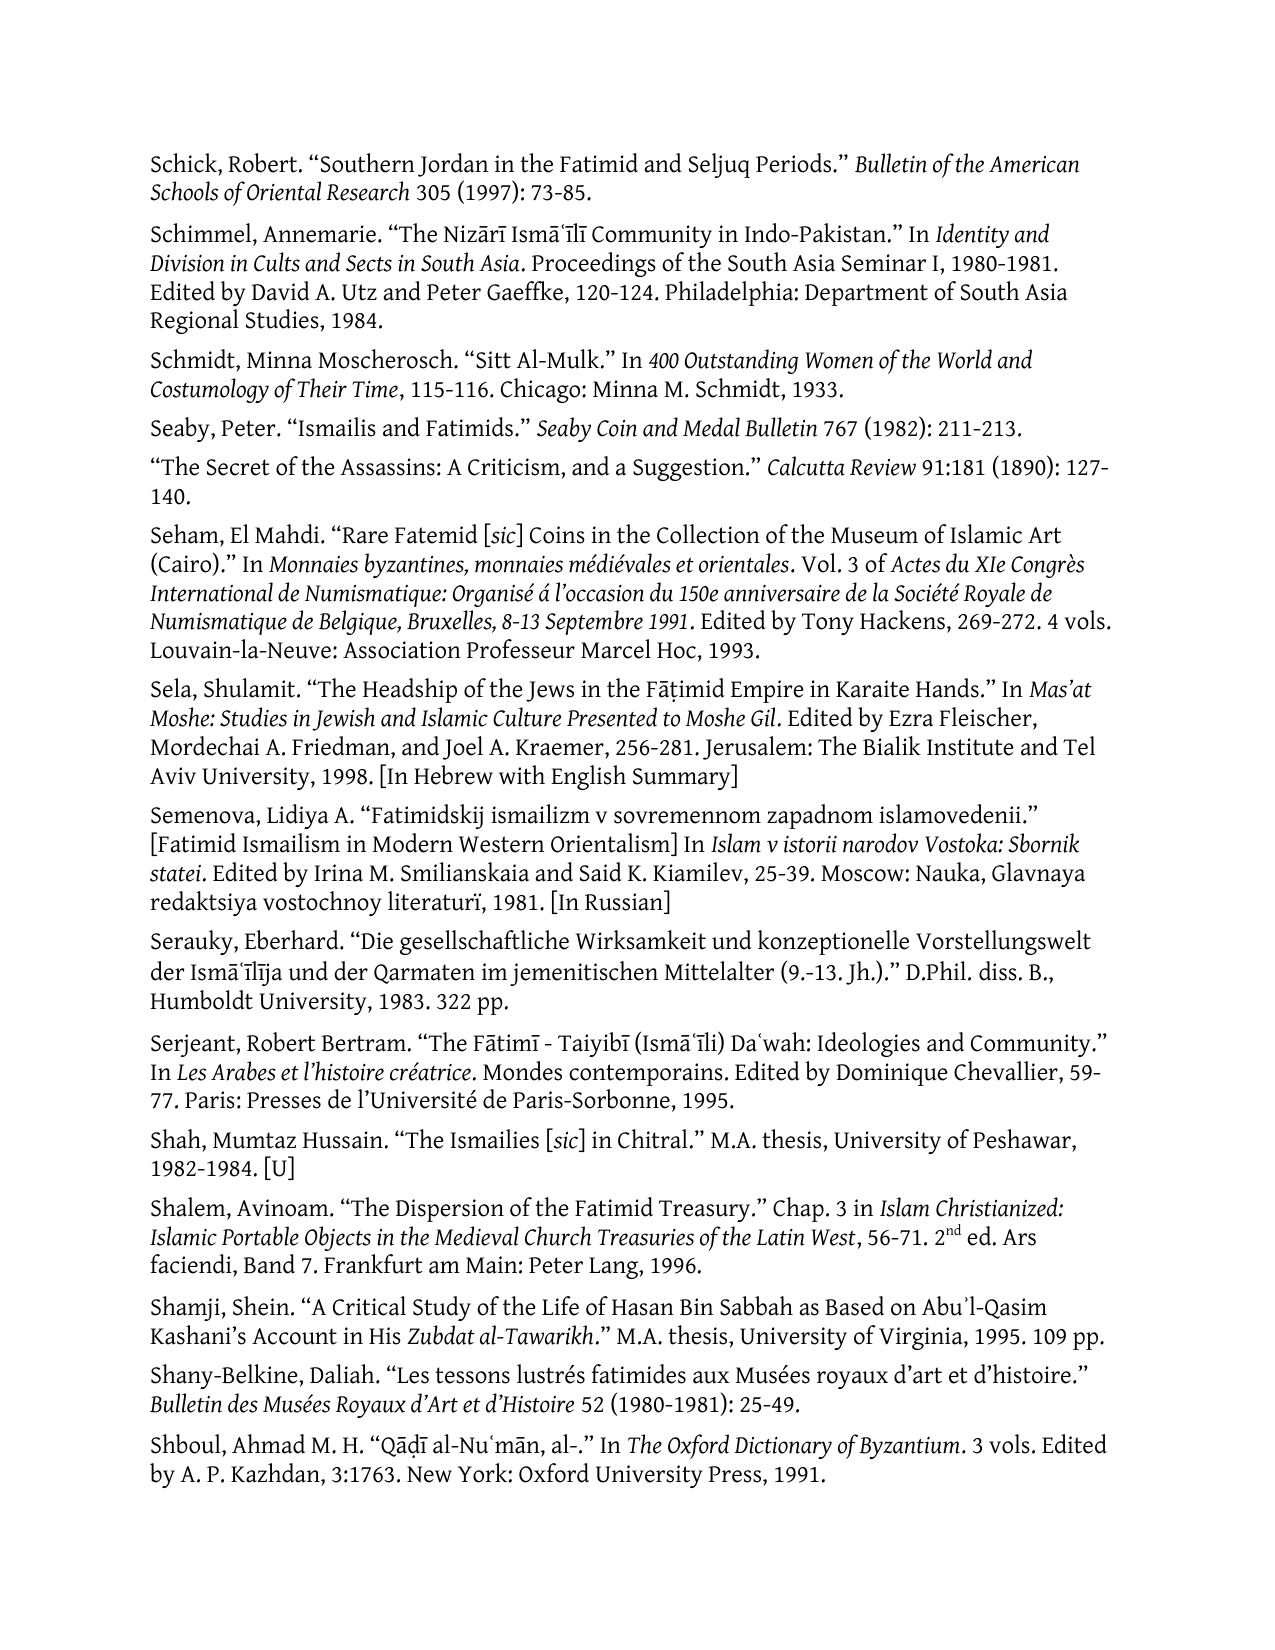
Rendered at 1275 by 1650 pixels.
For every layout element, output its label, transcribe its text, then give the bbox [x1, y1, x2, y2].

text Semenova, Lidiya A. “Fatimidskij ismailizm v sovremennom zapadnom islamovedenii.” [Fatimid Ismailism in Modern Western Orientalism] In Islam v istorii narodov Vostoka: Sbornik statei. Edited by Irina M. Smilianskaia and Said K. Kiamilev, 25-39. Moscow: Nauka, Glavnaya redaktsiya vostochnoy literaturï, 1981. [In Russian] [150, 802, 1125, 917]
text Shalem, Avinoam. “The Dispersion of the Fatimid Treasury.” Chap. 3 in Islam Christianized: Islamic Portable Objects in the Medieval Church Treasuries of the Latin West, 56-71. 2nd ed. Ars faciendi, Band 7. Frankfurt am Main: Peter Lang, 1996. [150, 1194, 1125, 1281]
text Shany-Belkine, Daliah. “Les tessons lustrés fatimides aux Musées royaux d’art et d’histoire.” Bulletin des Musées Royaux d’Art et d’Histoire 52 (1980-1981): 25-49. [150, 1362, 1125, 1419]
text Shah, Mumtaz Hussain. “The Ismailies [sic] in Chitral.” M.A. thesis, University of Peshawar, 1982-1984. [U] [150, 1126, 1125, 1184]
text Sela, Shulamit. “The Headship of the Jews in the Fāṭimid Empire in Karaite Hands.” In Mas’at Moshe: Studies in Jewish and Islamic Culture Presented to Moshe Gil. Edited by Ezra Fleischer, Mordechai A. Friedman, and Joel A. Kraemer, 256-281. Jerusalem: The Bialik Institute and Tel Aviv University, 1998. [In Hebrew with English Summary] [150, 676, 1125, 791]
text Seham, El Mahdi. “Rare Fatemid [sic] Coins in the Collection of the Museum of Islamic Art (Cairo).” In Monnaies byzantines, monnaies médiévales et orientales. Vol. 3 of Actes du XIe Congrès International de Numismatique: Organisé á l’occasion du 150e anniversaire de la Société Royale de Numismatique de Belgique, Bruxelles, 8-13 Septembre 1991. Edited by Tony Hackens, 269-272. 4 vols. Louvain-la-Neuve: Association Professeur Marcel Hoc, 1993. [150, 522, 1125, 665]
text Shboul, Ahmad M. H. “Qāḍī al-Nuʿmān, al-.” In The Oxford Dictionary of Byzantium. 3 vols. Edited by A. P. Kazhdan, 3:1763. New York: Oxford University Press, 1991. [150, 1430, 1125, 1490]
text Schick, Robert. “Southern Jordan in the Fatimid and Seljuq Periods.” Bulletin of the American Schools of Oriental Research 305 (1997): 73-85. [150, 150, 1125, 208]
text Serjeant, Robert Bertram. “The Fātimī - Taiyibī (Ismāʿīli) Daʿwah: Ideologies and Community.” In Les Arabes et l’histoire créatrice. Mondes contemporains. Edited by Dominique Chevallier, 59-77. Paris: Presses de l’Université de Paris-Sorbonne, 1995. [150, 1027, 1125, 1116]
text Schmidt, Minna Moscherosch. “Sitt Al-Mulk.” In 400 Outstanding Women of the World and Costumology of Their Time, 115-116. Chicago: Minna M. Schmidt, 1933. [150, 346, 1125, 404]
text Seaby, Peter. “Ismailis and Fatimids.” Seaby Coin and Medal Bulletin 767 (1982): 211-213. [150, 414, 1125, 443]
text “The Secret of the Assassins: A Criticism, and a Suggestion.” Calcutta Review 91:181 (1890): 127-140. [150, 454, 1125, 511]
text Schimmel, Annemarie. “The Nizārī Ismāʿīlī Community in Indo-Pakistan.” In Identity and Division in Cults and Sects in South Asia. Proceedings of the South Asia Seminar I, 1980-1981. Edited by David A. Utz and Peter Gaeffke, 120-124. Philadelphia: Department of South Asia Regional Studies, 1984. [150, 218, 1125, 336]
text Serauky, Eberhard. “Die gesellschaftliche Wirksamkeit und konzeptionelle Vorstellungswelt der Ismāʿīlīja und der Qarmaten im jemenitischen Mittelalter (9.-13. Jh.).” D.Phil. diss. B., Humboldt University, 1983. 322 pp. [150, 927, 1125, 1016]
text Shamji, Shein. “A Critical Study of the Life of Hasan Bin Sabbah as Based on Abuʾl-Qasim Kashani’s Account in His Zubdat al-Tawarikh.” M.A. thesis, University of Virginia, 1995. 109 pp. [150, 1291, 1125, 1351]
